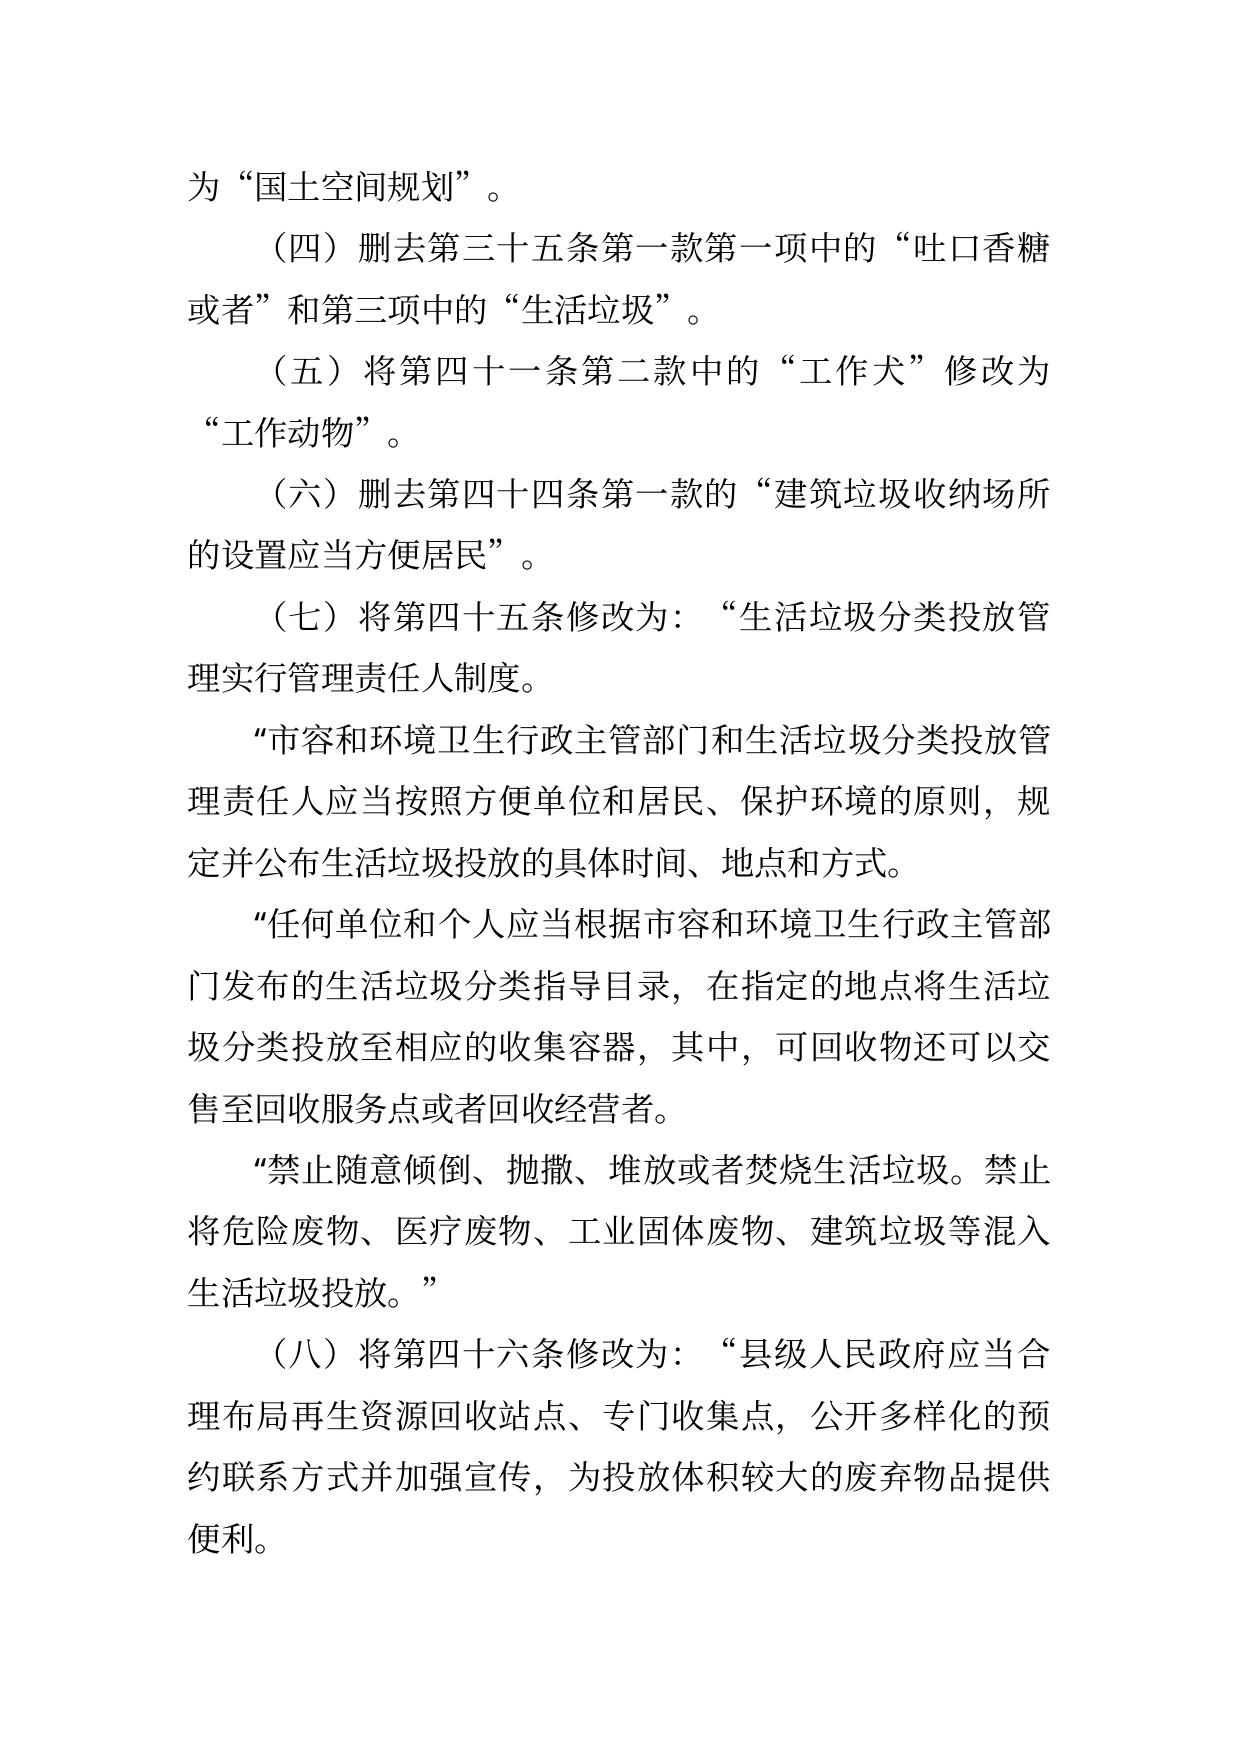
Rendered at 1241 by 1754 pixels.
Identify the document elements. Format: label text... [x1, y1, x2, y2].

text （六）删去第四十四条第一款的“建筑垃圾收纳场所的设置应当方便居民”。 [187, 457, 1053, 580]
text （七）将第四十五条修改为：“生活垃圾分类投放管理实行管理责任人制度。 [187, 580, 1053, 703]
text （八）将第四十六条修改为：“县级人民政府应当合理布局再生资源回收站点、专门收集点，公开多样化的预约联系方式并加强宣传，为投放体积较大的废弃物品提供便利。 [187, 1318, 1053, 1563]
text “任何单位和个人应当根据市容和环境卫生行政主管部门发布的生活垃圾分类指导目录，在指定的地点将生活垃圾分类投放至相应的收集容器，其中，可回收物还可以交售至回收服务点或者回收经营者。 [187, 887, 1053, 1133]
text （五）将第四十一条第二款中的“工作犬”修改为“工作动物”。 [187, 334, 1053, 457]
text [187, 150, 1053, 211]
text “禁止随意倾倒、抛撒、堆放或者焚烧生活垃圾。禁止将危险废物、医疗废物、工业固体废物、建筑垃圾等混入生活垃圾投放。” [187, 1133, 1053, 1318]
text “市容和环境卫生行政主管部门和生活垃圾分类投放管理责任人应当按照方便单位和居民、保护环境的原则，规定并公布生活垃圾投放的具体时间、地点和方式。 [187, 703, 1053, 887]
text （四）删去第三十五条第一款第一项中的“吐口香糖或者”和第三项中的“生活垃圾”。 [187, 211, 1053, 334]
